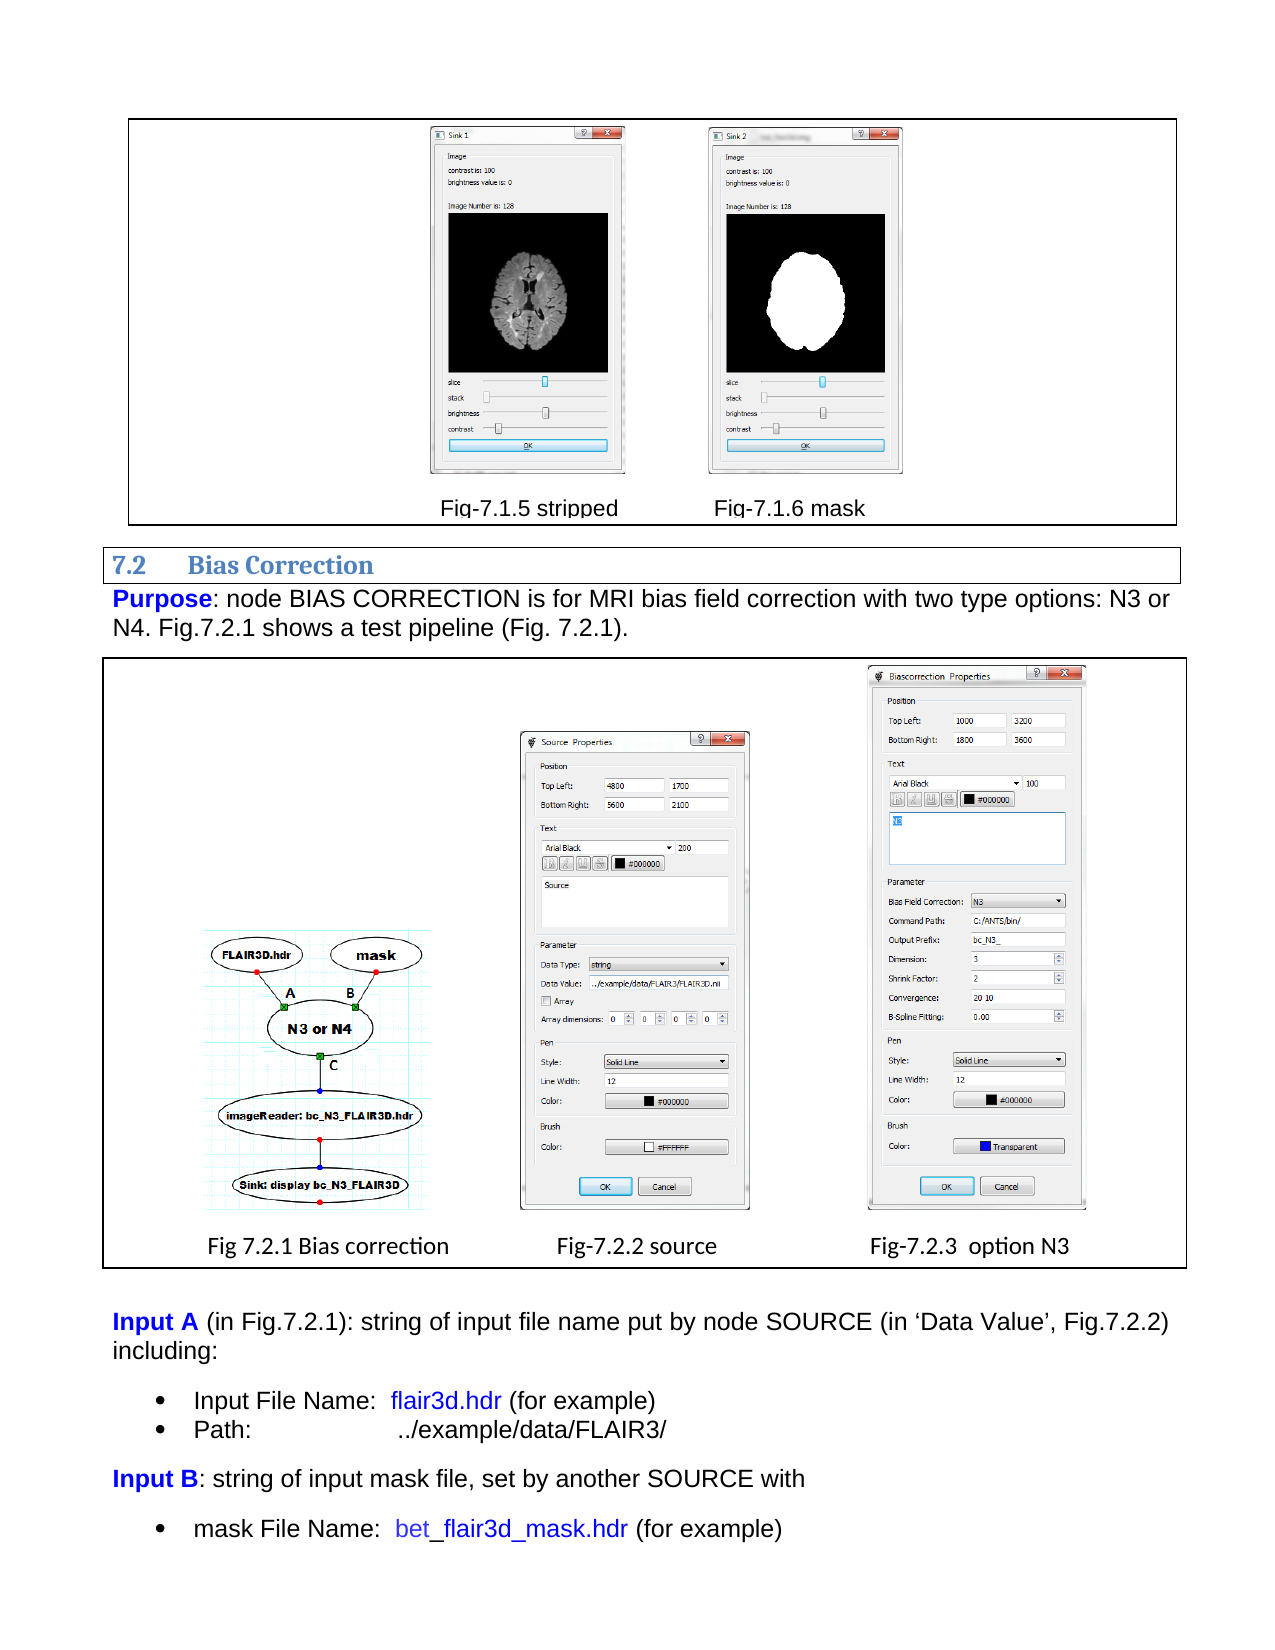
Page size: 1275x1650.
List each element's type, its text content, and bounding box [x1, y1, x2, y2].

list Input File Name: flair3d.hdr (for example) [156, 1386, 1172, 1414]
text Input A (in Fig.7.2.1): string of input file name put by node SOURCE (in ‘Data Value’, Fig.7.2.2) including: [112, 1307, 1172, 1365]
list Path: ../example/data/FLAIR3/ [156, 1414, 1172, 1443]
subtitle Bias Correction [104, 548, 1180, 583]
text Purpose: node BIAS CORRECTION is for MRI bias field correction with two type options: N3 or N4. Fig.7.2.1 shows a test pipeline (Fig. 7.2.1). [112, 584, 1172, 642]
picture [520, 731, 750, 1210]
text Input B: string of input mask file, set by another SOURCE with [112, 1464, 1172, 1493]
picture [203, 929, 430, 1210]
list mask File Name: bet_flair3d_mask.hdr (for example) [156, 1514, 1172, 1543]
picture [867, 665, 1087, 1210]
picture [430, 126, 626, 474]
picture [708, 127, 903, 474]
